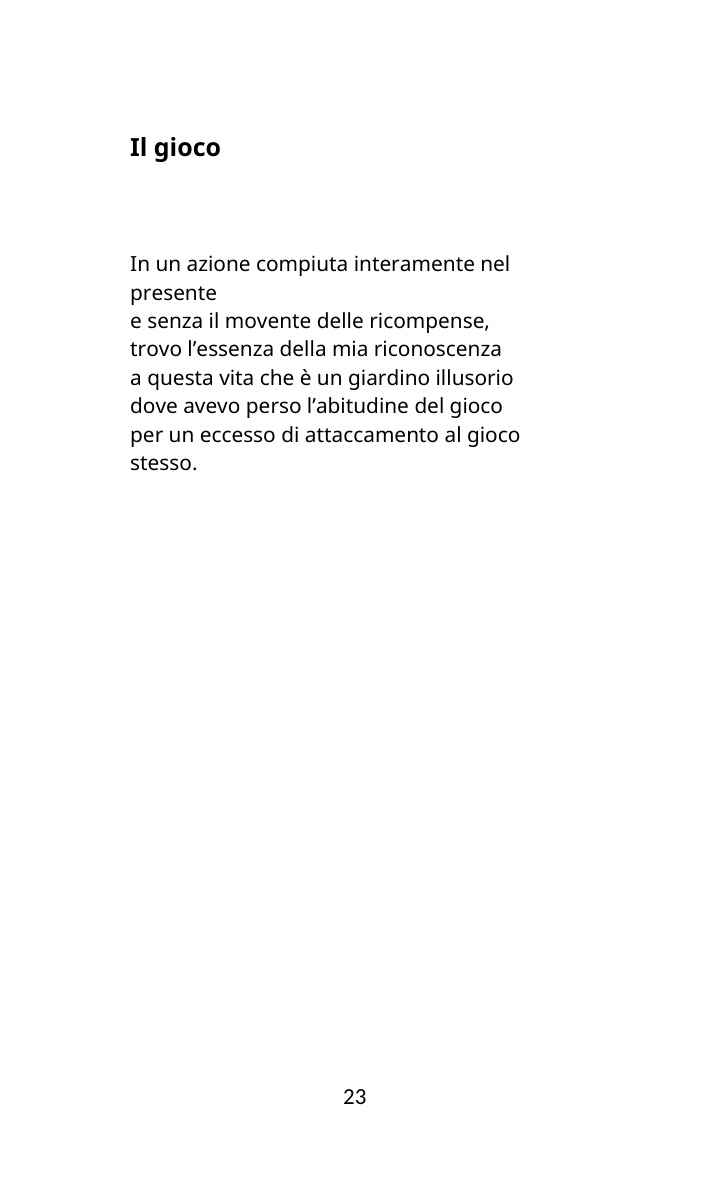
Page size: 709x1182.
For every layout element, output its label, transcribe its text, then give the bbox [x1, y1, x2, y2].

text In un azione compiuta interamente nel presente [130, 249, 579, 306]
text e senza il movente delle ricompense, [130, 306, 579, 334]
text trovo l’essenza della mia riconoscenza [130, 334, 579, 363]
subtitle Il gioco [130, 130, 579, 164]
text per un eccesso di attaccamento al gioco stesso. [130, 420, 579, 477]
text a questa vita che è un giardino illusorio [130, 363, 579, 391]
text dove avevo perso l’abitudine del gioco [130, 391, 579, 420]
